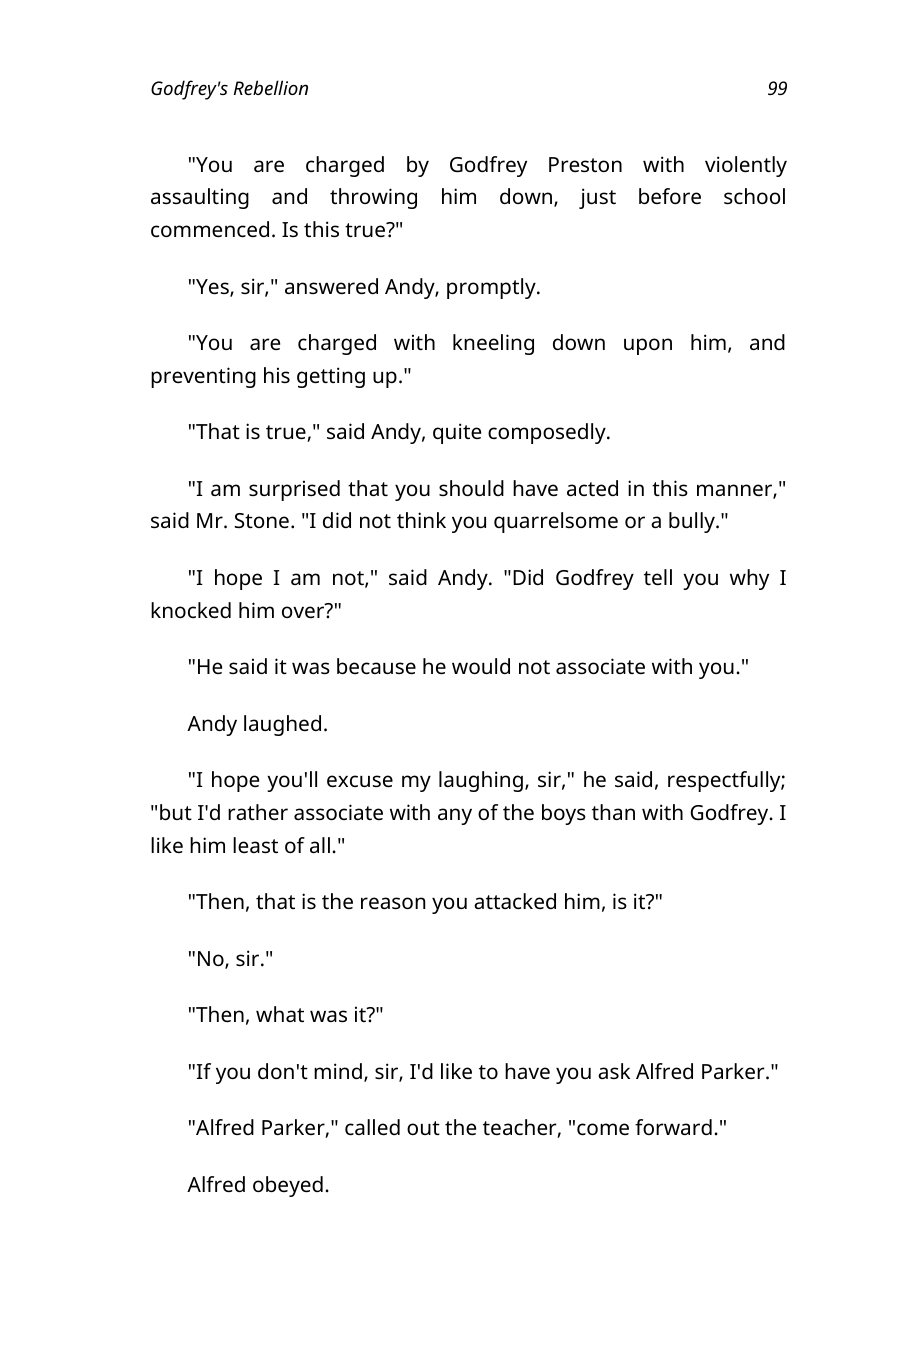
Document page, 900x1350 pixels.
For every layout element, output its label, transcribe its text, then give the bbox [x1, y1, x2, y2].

text "No, sir." [150, 944, 787, 972]
text "I hope you'll excuse my laughing, sir," he said, respectfully; "but I'd rather associate with any of the boys than with Godfrey. I like him least of all." [150, 766, 787, 859]
text "Then, what was it?" [150, 1000, 787, 1029]
text "Alfred Parker," called out the teacher, "come forward." [150, 1113, 787, 1142]
text "I am surprised that you should have acted in this manner," said Mr. Stone. "I did not think you quarrelsome or a bully." [150, 474, 787, 535]
text Alfred obeyed. [150, 1170, 787, 1198]
text "That is true," said Andy, quite composedly. [150, 417, 787, 446]
text "If you don't mind, sir, I'd like to have you ask Alfred Parker." [150, 1057, 787, 1085]
text "He said it was because he would not associate with you." [150, 652, 787, 681]
text "I hope I am not," said Andy. "Did Godfrey tell you why I knocked him over?" [150, 563, 787, 624]
text "You are charged with kneeling down upon him, and preventing his getting up." [150, 328, 787, 389]
text "You are charged by Godfrey Preston with violently assaulting and throwing him down, just before school commenced. Is this true?" [150, 150, 787, 244]
text "Then, that is the reason you attacked him, is it?" [150, 887, 787, 916]
text "Yes, sir," answered Andy, promptly. [150, 272, 787, 300]
text Andy laughed. [150, 709, 787, 737]
